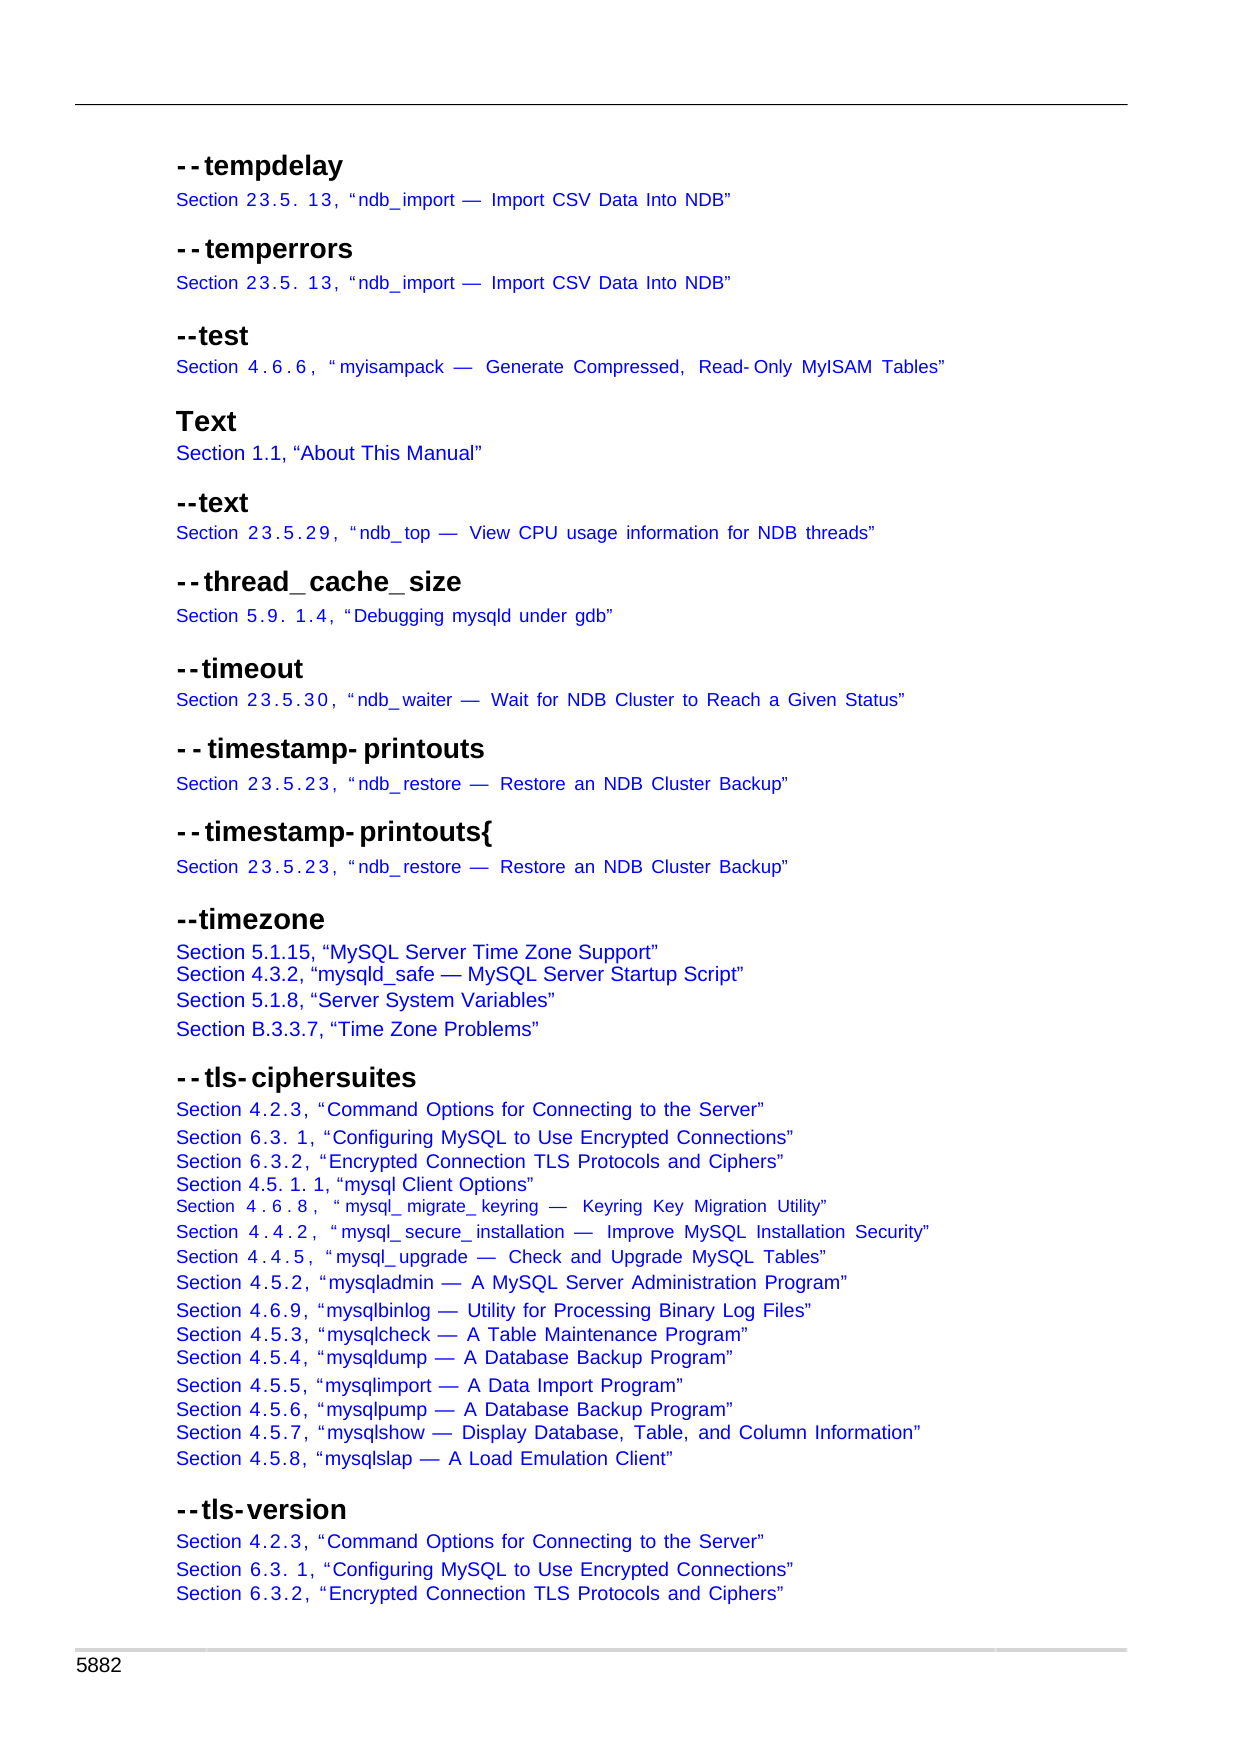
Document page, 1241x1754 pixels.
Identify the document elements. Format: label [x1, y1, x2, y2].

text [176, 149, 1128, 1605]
picture [75, 1648, 1128, 1652]
